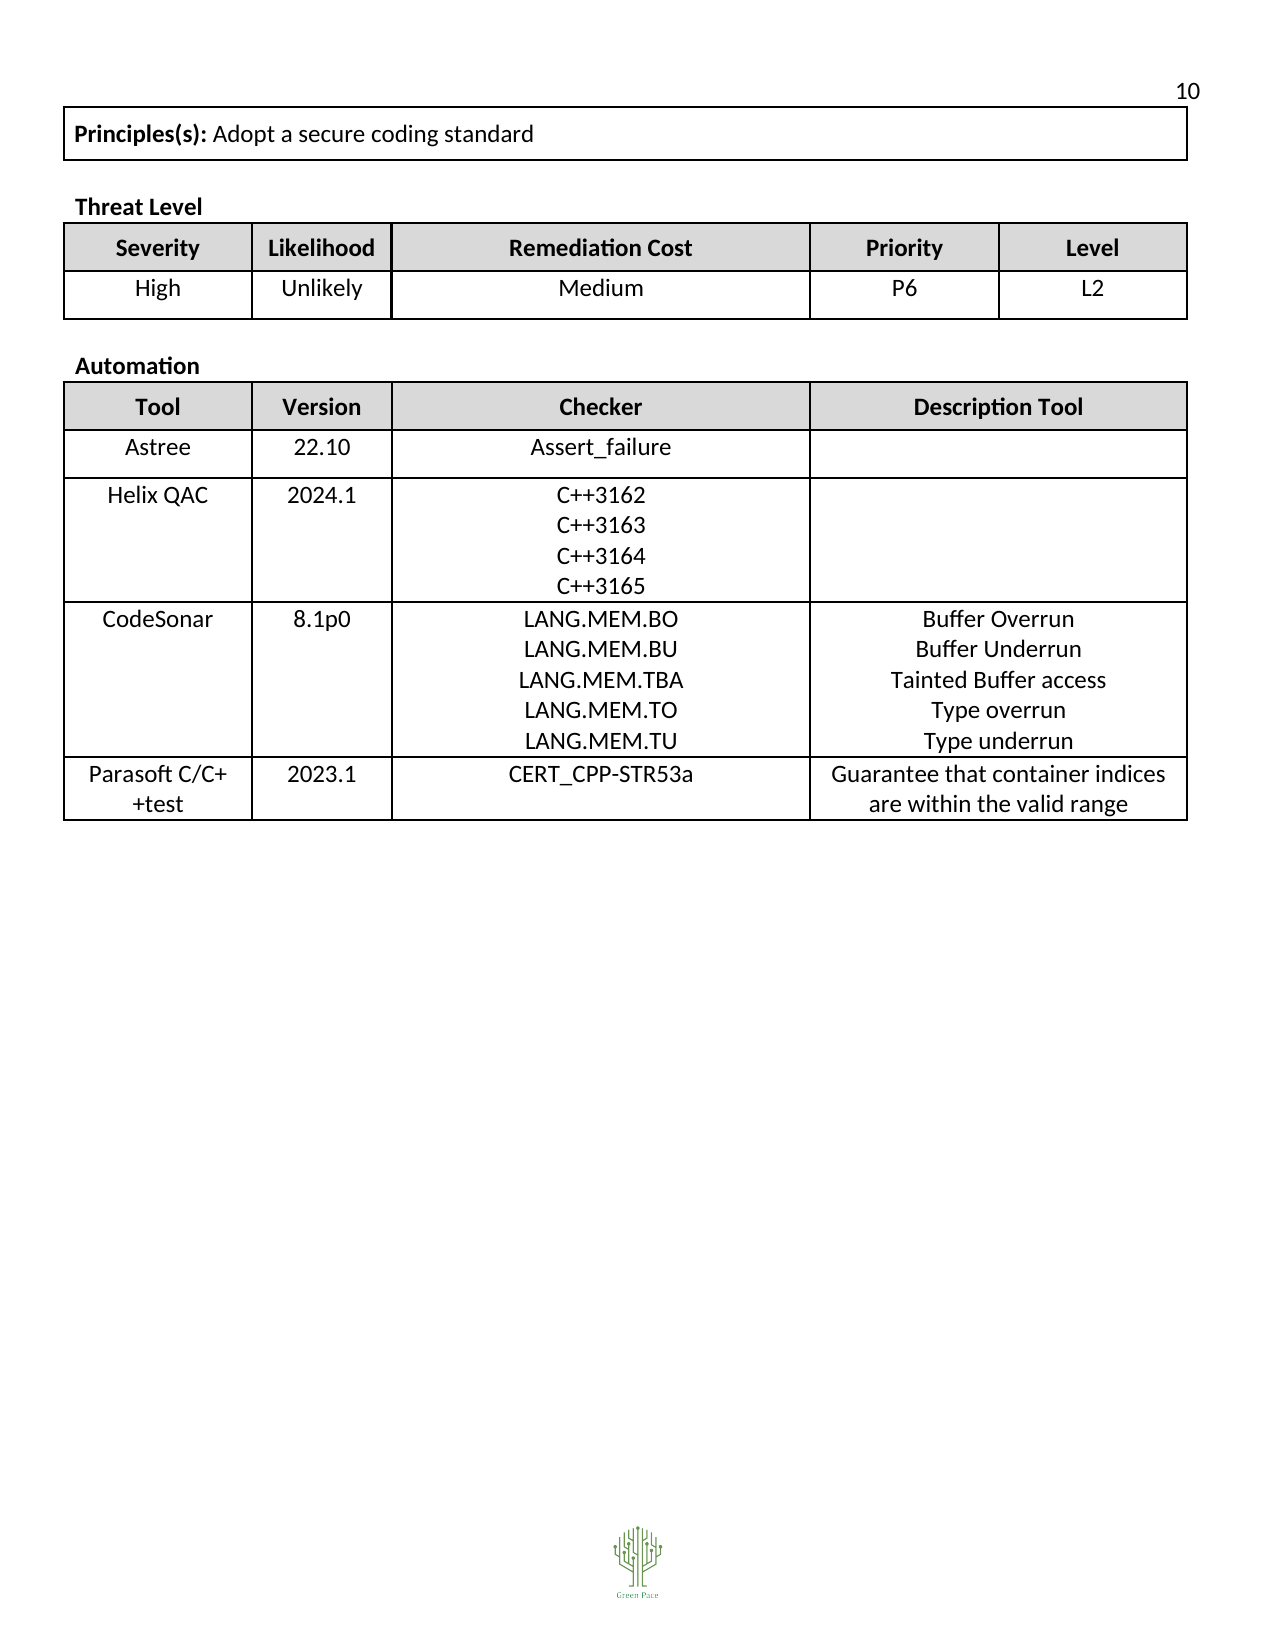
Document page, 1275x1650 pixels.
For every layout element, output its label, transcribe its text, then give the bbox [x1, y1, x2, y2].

picture [605, 1521, 670, 1606]
text Threat Level [75, 192, 1200, 222]
table_cell 2024.1 [253, 479, 391, 601]
table_header Description Tool [811, 383, 1186, 429]
table_header Likelihood [253, 224, 390, 270]
table_header Remediation Cost [393, 224, 809, 270]
table_cell CERT_CPP-STR53a [393, 758, 809, 819]
table_cell 22.10 [253, 431, 391, 477]
table_header Severity [65, 224, 251, 270]
table_cell [811, 479, 1186, 601]
table_cell 8.1p0 [253, 603, 391, 756]
table_cell High [65, 272, 251, 318]
table_cell P6 [811, 272, 998, 318]
table_cell Buffer Overrun Buffer Underrun Tainted Buffer access Type overrun Type underrun [811, 603, 1186, 756]
table_cell Assert_failure [393, 431, 809, 477]
table_cell 2023.1 [253, 758, 391, 819]
table_cell C++3162 C++3163 C++3164 C++3165 [393, 479, 809, 601]
table_cell Parasoft C/C++test [65, 758, 251, 819]
table_header Version [253, 383, 391, 429]
table_cell Unlikely [253, 272, 390, 318]
table_header Level [1000, 224, 1186, 270]
table_cell Helix QAC [65, 479, 251, 601]
table_cell Medium [393, 272, 809, 318]
table_cell CodeSonar [65, 603, 251, 756]
text Automation [75, 351, 1200, 381]
table_header Tool [65, 383, 251, 429]
table_cell L2 [1000, 272, 1186, 318]
table_cell [811, 431, 1186, 477]
table_cell LANG.MEM.BO LANG.MEM.BU LANG.MEM.TBA LANG.MEM.TO LANG.MEM.TU [393, 603, 809, 756]
table_header Priority [811, 224, 998, 270]
table_header Checker [393, 383, 809, 429]
table_cell Astree [65, 431, 251, 477]
table_header Principles(s): Adopt a secure coding standard [65, 108, 1186, 159]
table_cell Guarantee that container indices are within the valid range [811, 758, 1186, 819]
